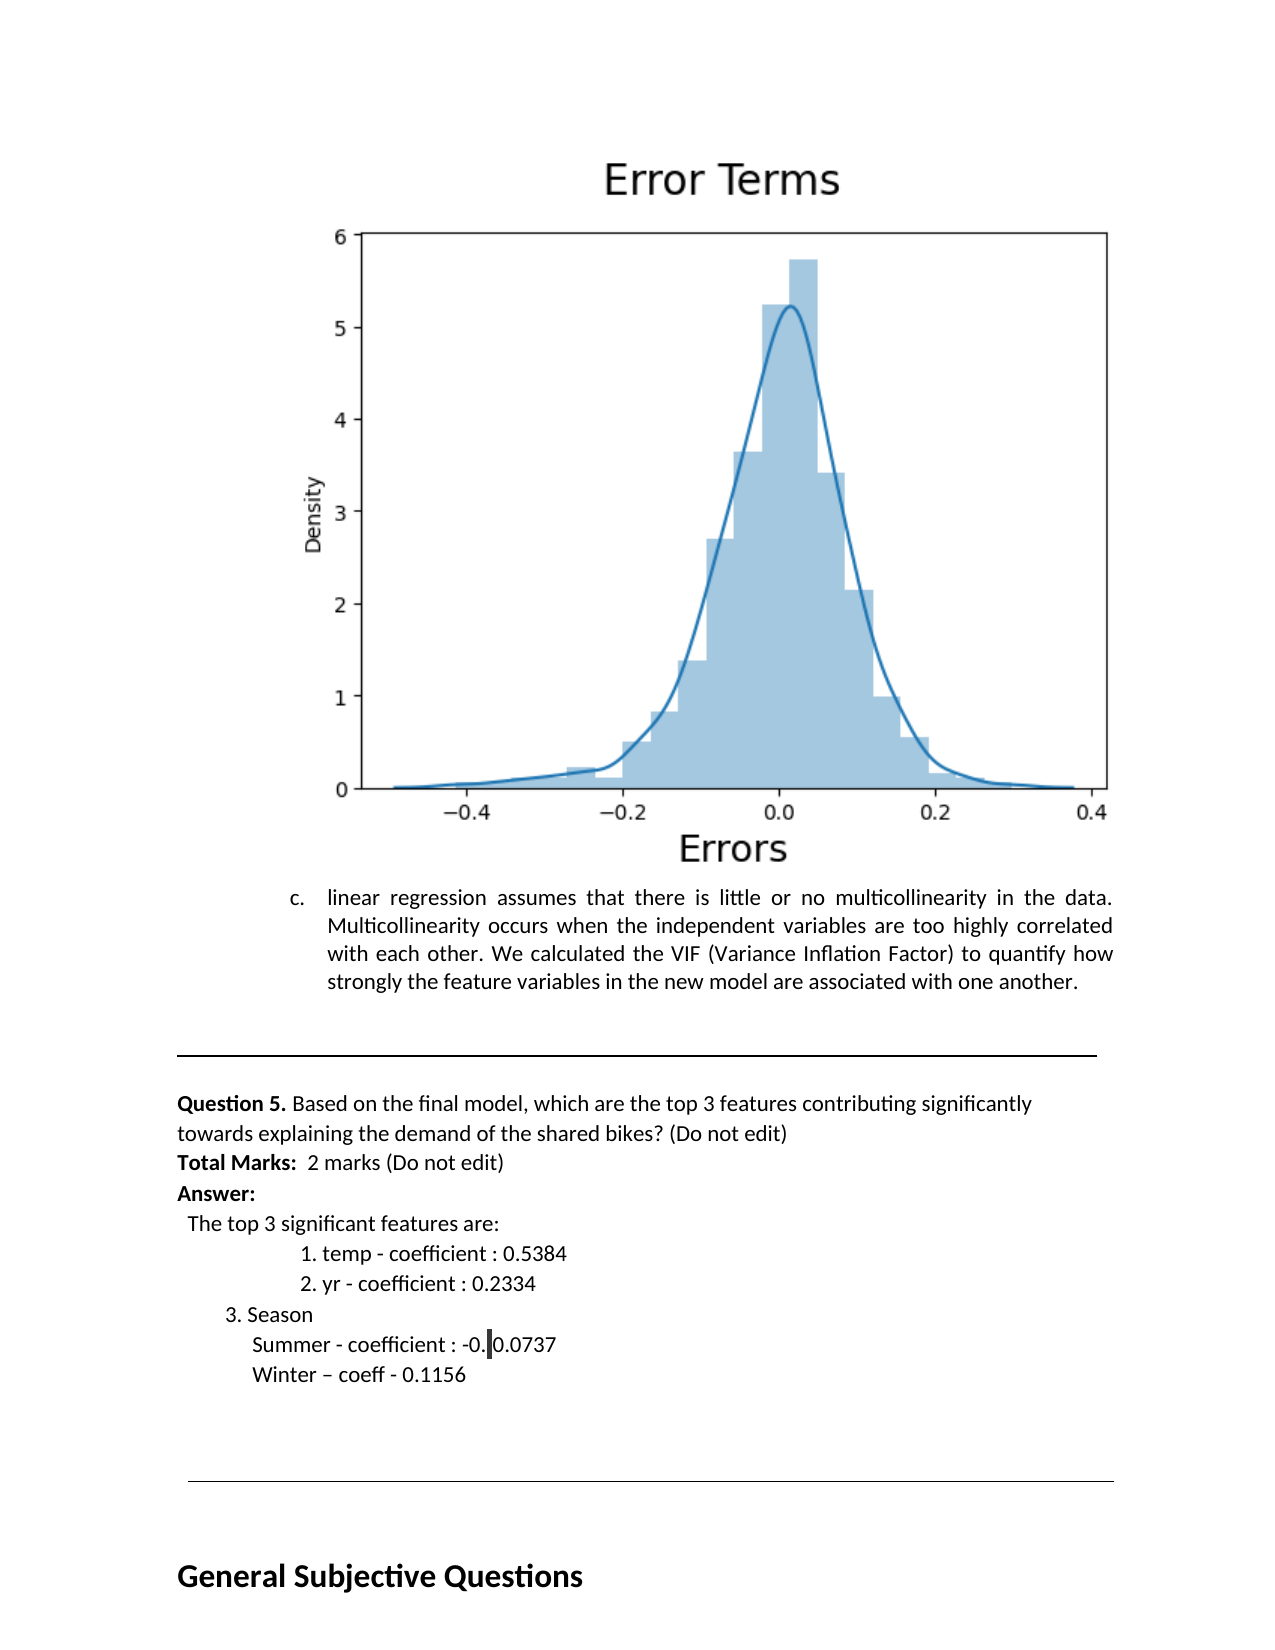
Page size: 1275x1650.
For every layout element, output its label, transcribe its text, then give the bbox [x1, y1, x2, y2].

list 3. Season [187, 1300, 1114, 1328]
subtitle General Subjective Questions [177, 1554, 1114, 1595]
list 1. temp - coefficient : 0.5384 [225, 1239, 1114, 1267]
picture [289, 147, 1123, 883]
subtitle Answer: [177, 1179, 1114, 1207]
list Summer - coefficient : -0. 0.0737 [225, 1330, 487, 1358]
list 2. yr - coefficient : 0.2334 [225, 1269, 1114, 1298]
list Summer - coefficient : -0. 0.0737 [492, 1330, 1114, 1358]
text Total Marks: 2 marks (Do not edit) [177, 1148, 1114, 1177]
list linear regression assumes that there is little or no multicollinearity in the data. Multicollinearity occurs when the independent variables are too highly correlated with each other. We calculated the VIF (Variance Inflation Factor) to quantify how strongly the feature variables in the new model are associated with one another. [289, 883, 1114, 995]
list The top 3 significant features are: [187, 1209, 1114, 1237]
list Winter – coeff - 0.1156 [225, 1361, 1114, 1388]
text Question 5. Based on the final model, which are the top 3 features contributing significantly towards explaining the demand of the shared bikes? (Do not edit) [177, 1089, 1083, 1147]
